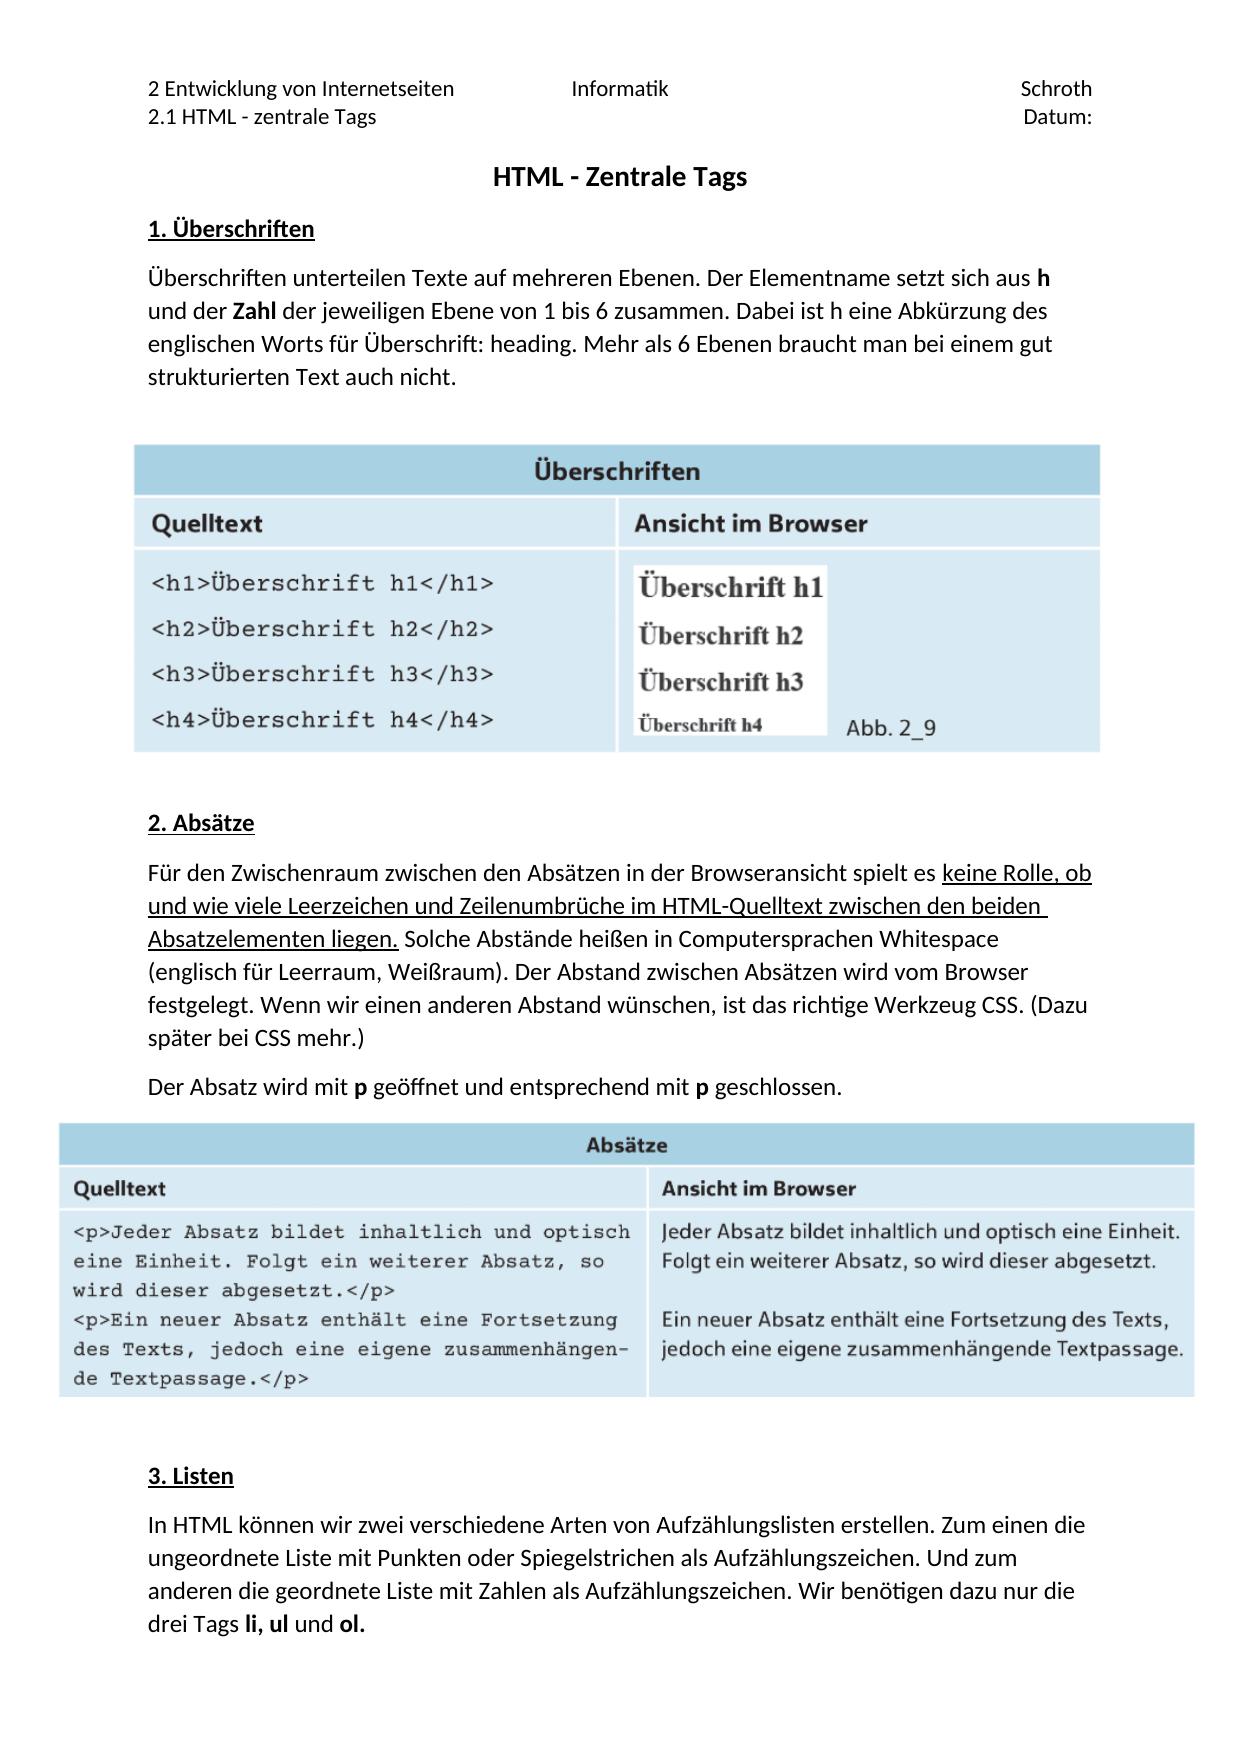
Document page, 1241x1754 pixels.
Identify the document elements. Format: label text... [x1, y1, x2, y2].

text 1. Überschriften [148, 213, 1093, 243]
picture [127, 437, 1113, 762]
text HTML - Zentrale Tags [148, 158, 1093, 193]
text In HTML können wir zwei verschiedene Arten von Aufzählungslisten erstellen. Zum einen die ungeordnete Liste mit Punkten oder Spiegelstrichen als Aufzählungszeichen. Und zum anderen die geordnete Liste mit Zahlen als Aufzählungszeichen. Wir benötigen dazu nur die drei Tags li, ul und ol. [148, 1509, 1093, 1639]
text Der Absatz wird mit p geöffnet und entsprechend mit p geschlossen. [148, 1071, 1093, 1102]
text 3. Listen [148, 1460, 1093, 1490]
text Überschriften unterteilen Texte auf mehreren Ebenen. Der Elementname setzt sich aus h und der Zahl der jeweiligen Ebene von 1 bis 6 zusammen. Dabei ist h eine Abkürzung des englischen Worts für Überschrift: heading. Mehr als 6 Ebenen braucht man bei einem gut strukturierten Text auch nicht. [148, 262, 1093, 392]
text Für den Zwischenraum zwischen den Absätzen in der Browseransicht spielt es keine Rolle, ob und wie viele Leerzeichen und Zeilenumbrüche im HTML-Quelltext zwischen den beiden Absatzelementen liegen. Solche Abstände heißen in Computersprachen Whitespace (englisch für Leerraum, Weißraum). Der Abstand zwischen Absätzen wird vom Browser festgelegt. Wenn wir einen anderen Abstand wünschen, ist das richtige Werkzeug CSS. (Dazu später bei CSS mehr.) [148, 857, 1093, 1052]
text 2. Absätze [148, 807, 1093, 838]
picture [47, 1120, 1201, 1397]
